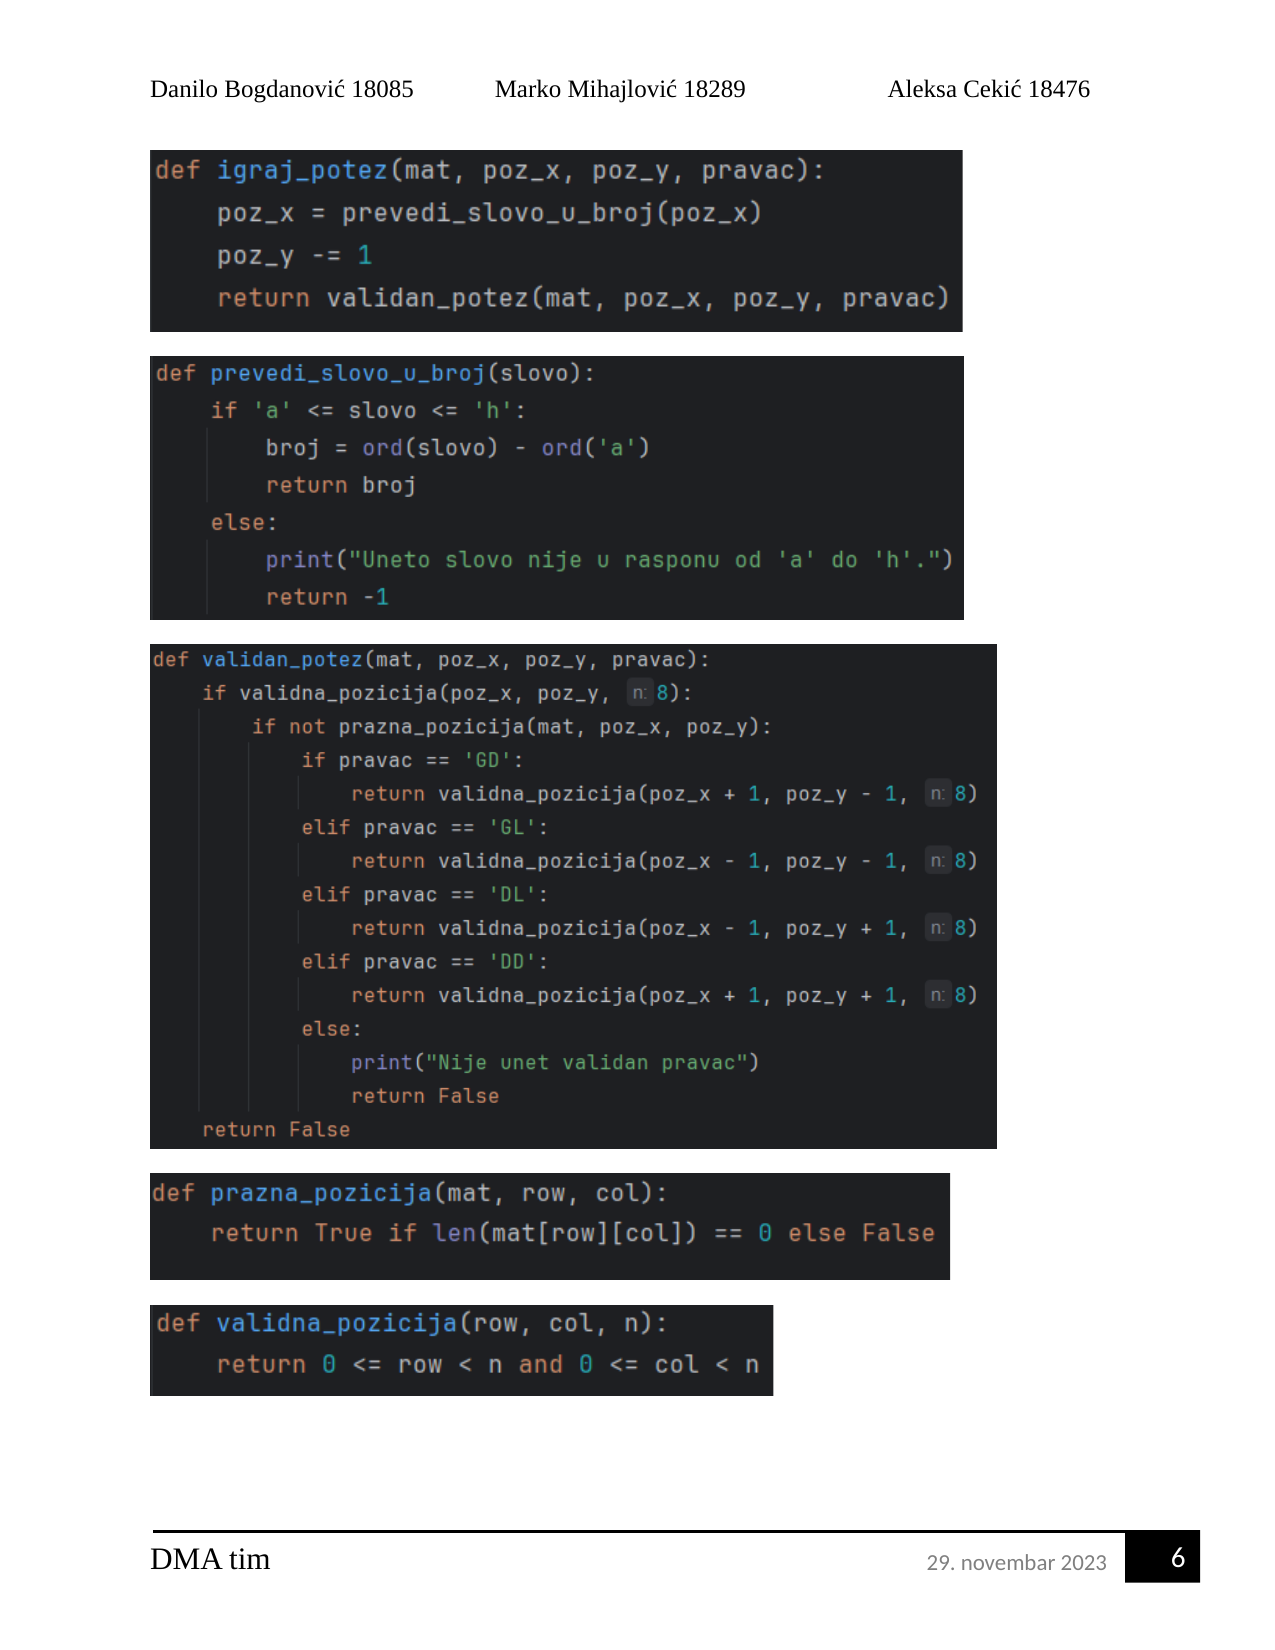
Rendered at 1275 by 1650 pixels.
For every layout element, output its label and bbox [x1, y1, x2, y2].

picture [150, 356, 964, 620]
picture [150, 150, 963, 332]
picture [150, 644, 997, 1149]
picture [150, 1173, 951, 1280]
picture [150, 1305, 774, 1396]
